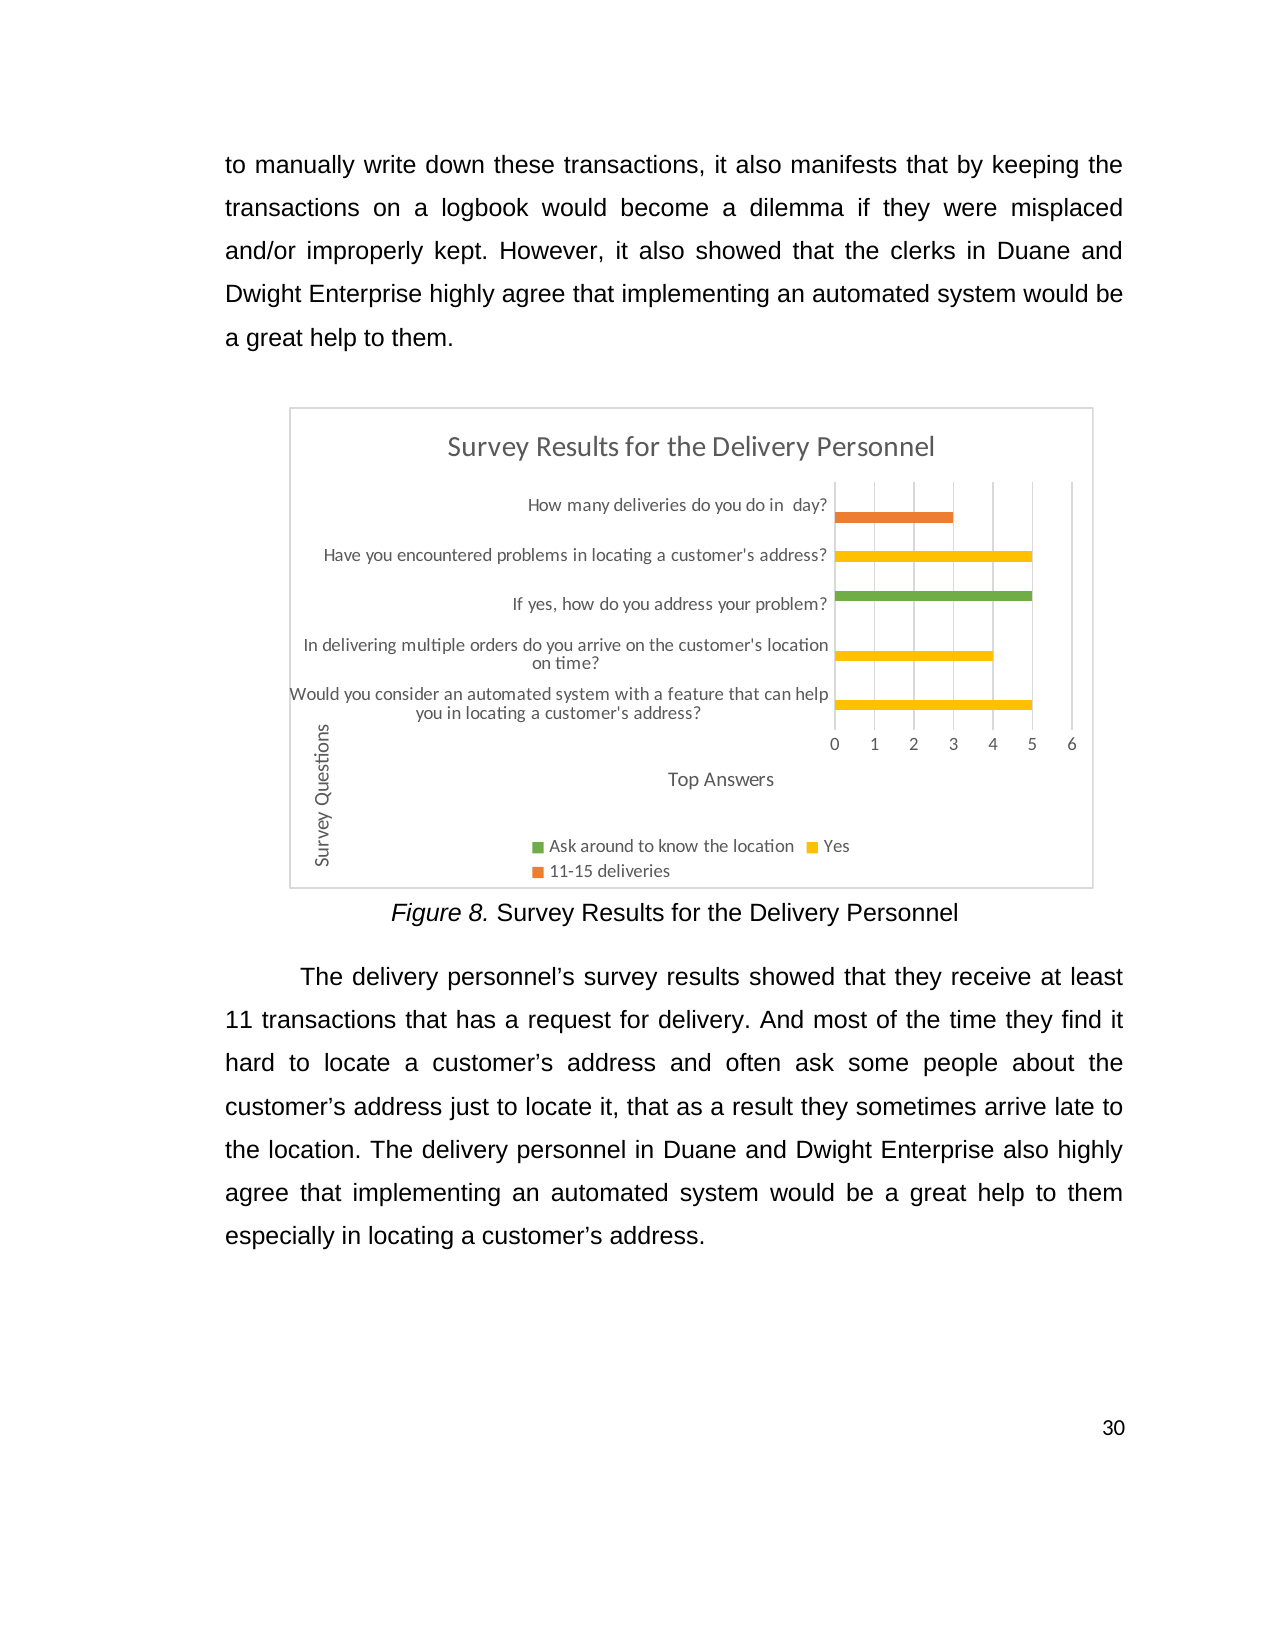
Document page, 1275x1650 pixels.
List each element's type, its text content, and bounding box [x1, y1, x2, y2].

text Figure 8. Survey Results for the Delivery Personnel [225, 898, 1125, 927]
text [225, 150, 1125, 351]
text The delivery personnel’s survey results showed that they receive at least 11 transactions that has a request for delivery. And most of the time they find it hard to locate a customer’s address and often ask some people about the customer’s address just to locate it, that as a result they sometimes arrive late to the location. The delivery personnel in Duane and Dwight Enterprise also highly agree that implementing an automated system would be a great help to them especially in locating a customer’s address. [225, 962, 1125, 1249]
